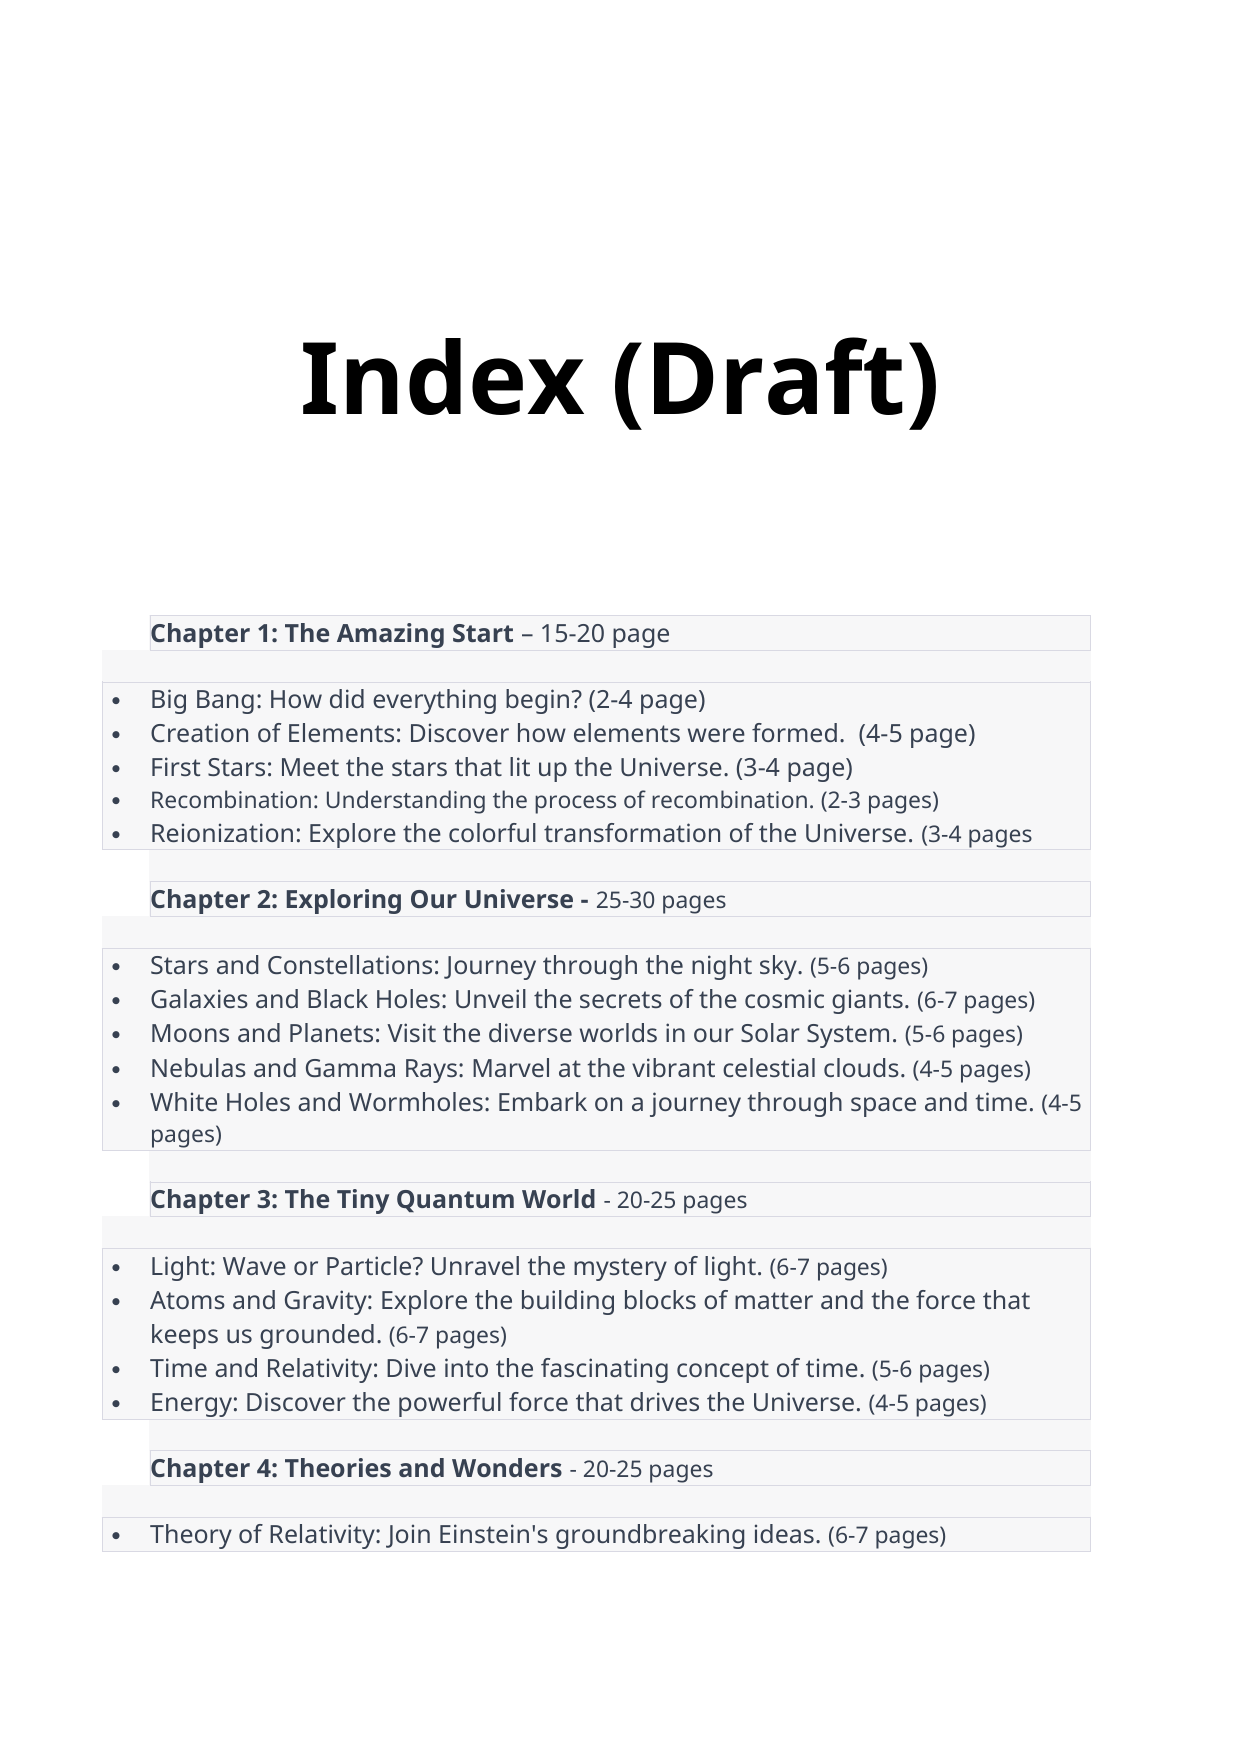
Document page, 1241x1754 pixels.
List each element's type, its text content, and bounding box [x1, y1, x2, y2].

text Chapter 4: Theories and Wonders - 20-25 pages [151, 1451, 1090, 1485]
list Energy: Discover the powerful force that drives the Universe. (4-5 pages) [103, 1384, 1090, 1419]
list Nebulas and Gamma Rays: Marvel at the vibrant celestial clouds. (4-5 pages) [103, 1050, 1090, 1084]
text Chapter 1: The Amazing Start – 15-20 page [151, 616, 1090, 650]
list Big Bang: How did everything begin? (2-4 page) [103, 683, 1090, 715]
text Chapter 3: The Tiny Quantum World - 20-25 pages [151, 1183, 1090, 1216]
list First Stars: Meet the stars that lit up the Universe. (3-4 page) [103, 749, 1090, 783]
list Time and Relativity: Dive into the fascinating concept of time. (5-6 pages) [103, 1350, 1090, 1384]
list Reionization: Explore the colorful transformation of the Universe. (3-4 pages [103, 815, 1090, 849]
list White Holes and Wormholes: Embark on a journey through space and time. (4-5 pages) [103, 1084, 1090, 1150]
list Stars and Constellations: Journey through the night sky. (5-6 pages) [103, 949, 1090, 982]
list Creation of Elements: Discover how elements were formed. (4-5 page) [103, 715, 1090, 749]
list Recombination: Understanding the process of recombination. (2-3 pages) [103, 783, 1090, 815]
list Atoms and Gravity: Explore the building blocks of matter and the force that keeps us grounded. (6-7 pages) [103, 1282, 1090, 1350]
text Chapter 2: Exploring Our Universe - 25-30 pages [151, 882, 1090, 916]
list Galaxies and Black Holes: Unveil the secrets of the cosmic giants. (6-7 pages) [103, 982, 1090, 1016]
list Moons and Planets: Visit the diverse worlds in our Solar System. (5-6 pages) [103, 1016, 1090, 1050]
list Light: Wave or Particle? Unravel the mystery of light. (6-7 pages) [103, 1249, 1090, 1282]
list Theory of Relativity: Join Einstein's groundbreaking ideas. (6-7 pages) [103, 1518, 1090, 1551]
subtitle Index (Draft) [268, 307, 973, 443]
